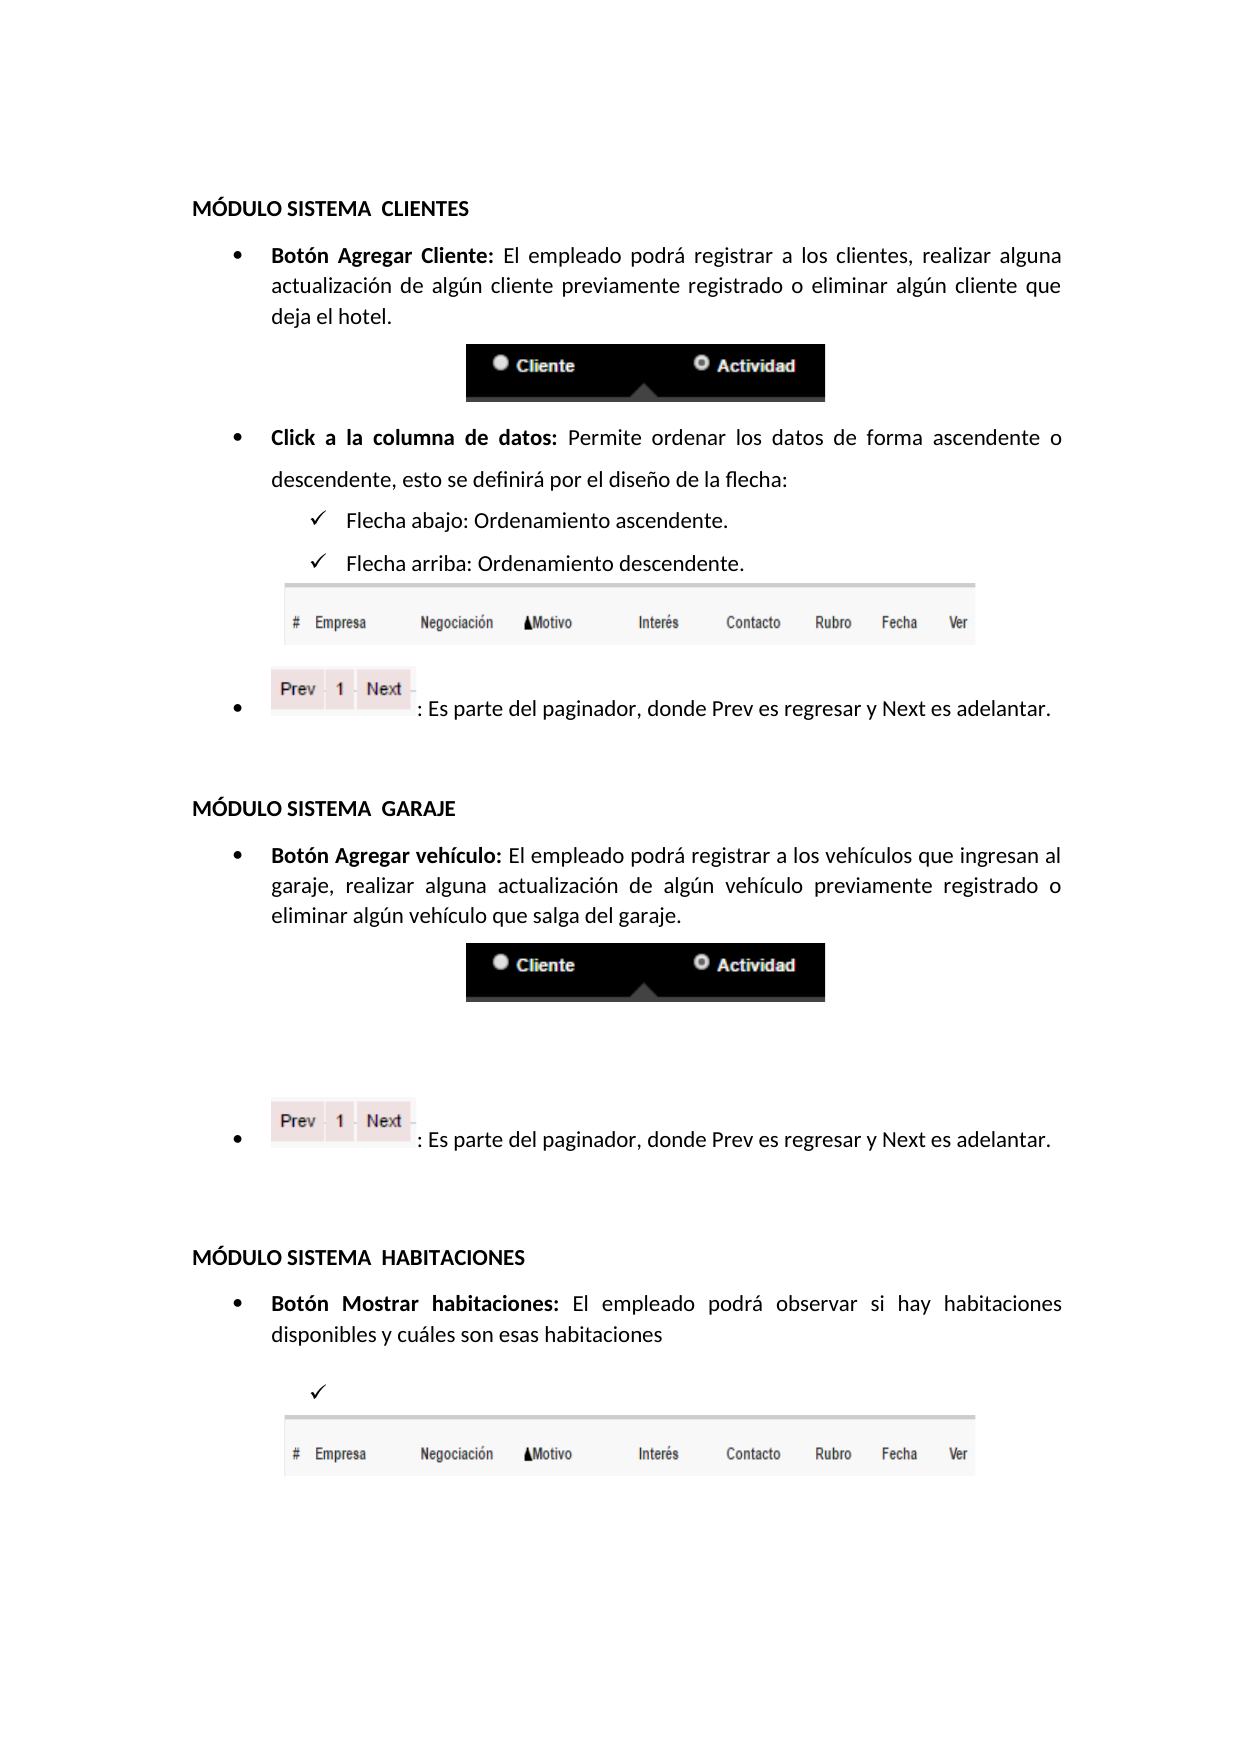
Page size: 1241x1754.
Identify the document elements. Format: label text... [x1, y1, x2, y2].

list Flecha arriba: Ordenamiento descendente. [309, 549, 1063, 577]
picture [271, 1097, 417, 1148]
picture [466, 344, 826, 402]
picture [466, 943, 826, 1002]
picture [284, 1415, 976, 1476]
text MÓDULO SISTEMA HABITACIONES [192, 1243, 1063, 1271]
list Click a la columna de datos: Permite ordenar los datos de forma ascendente o descendente, esto se definirá por el diseño de la flecha: [234, 423, 1063, 493]
list Botón Agregar vehículo: El empleado podrá registrar a los vehículos que ingresan al garaje, realizar alguna actualización de algún vehículo previamente registrado o eliminar algún vehículo que salga del garaje. [234, 841, 1063, 929]
list : Es parte del paginador, donde Prev es regresar y Next es adelantar. [234, 666, 1063, 722]
text MÓDULO SISTEMA CLIENTES [192, 194, 1063, 223]
list Botón Agregar Cliente: El empleado podrá registrar a los clientes, realizar alguna actualización de algún cliente previamente registrado o eliminar algún cliente que deja el hotel. [234, 241, 1063, 330]
list Flecha abajo: Ordenamiento ascendente. [309, 507, 1063, 535]
list Botón Mostrar habitaciones: El empleado podrá observar si hay habitaciones disponibles y cuáles son esas habitaciones [234, 1289, 1063, 1348]
picture [271, 666, 417, 716]
text MÓDULO SISTEMA GARAJE [192, 794, 1063, 822]
picture [284, 583, 976, 645]
list : Es parte del paginador, donde Prev es regresar y Next es adelantar. [234, 1098, 1063, 1153]
